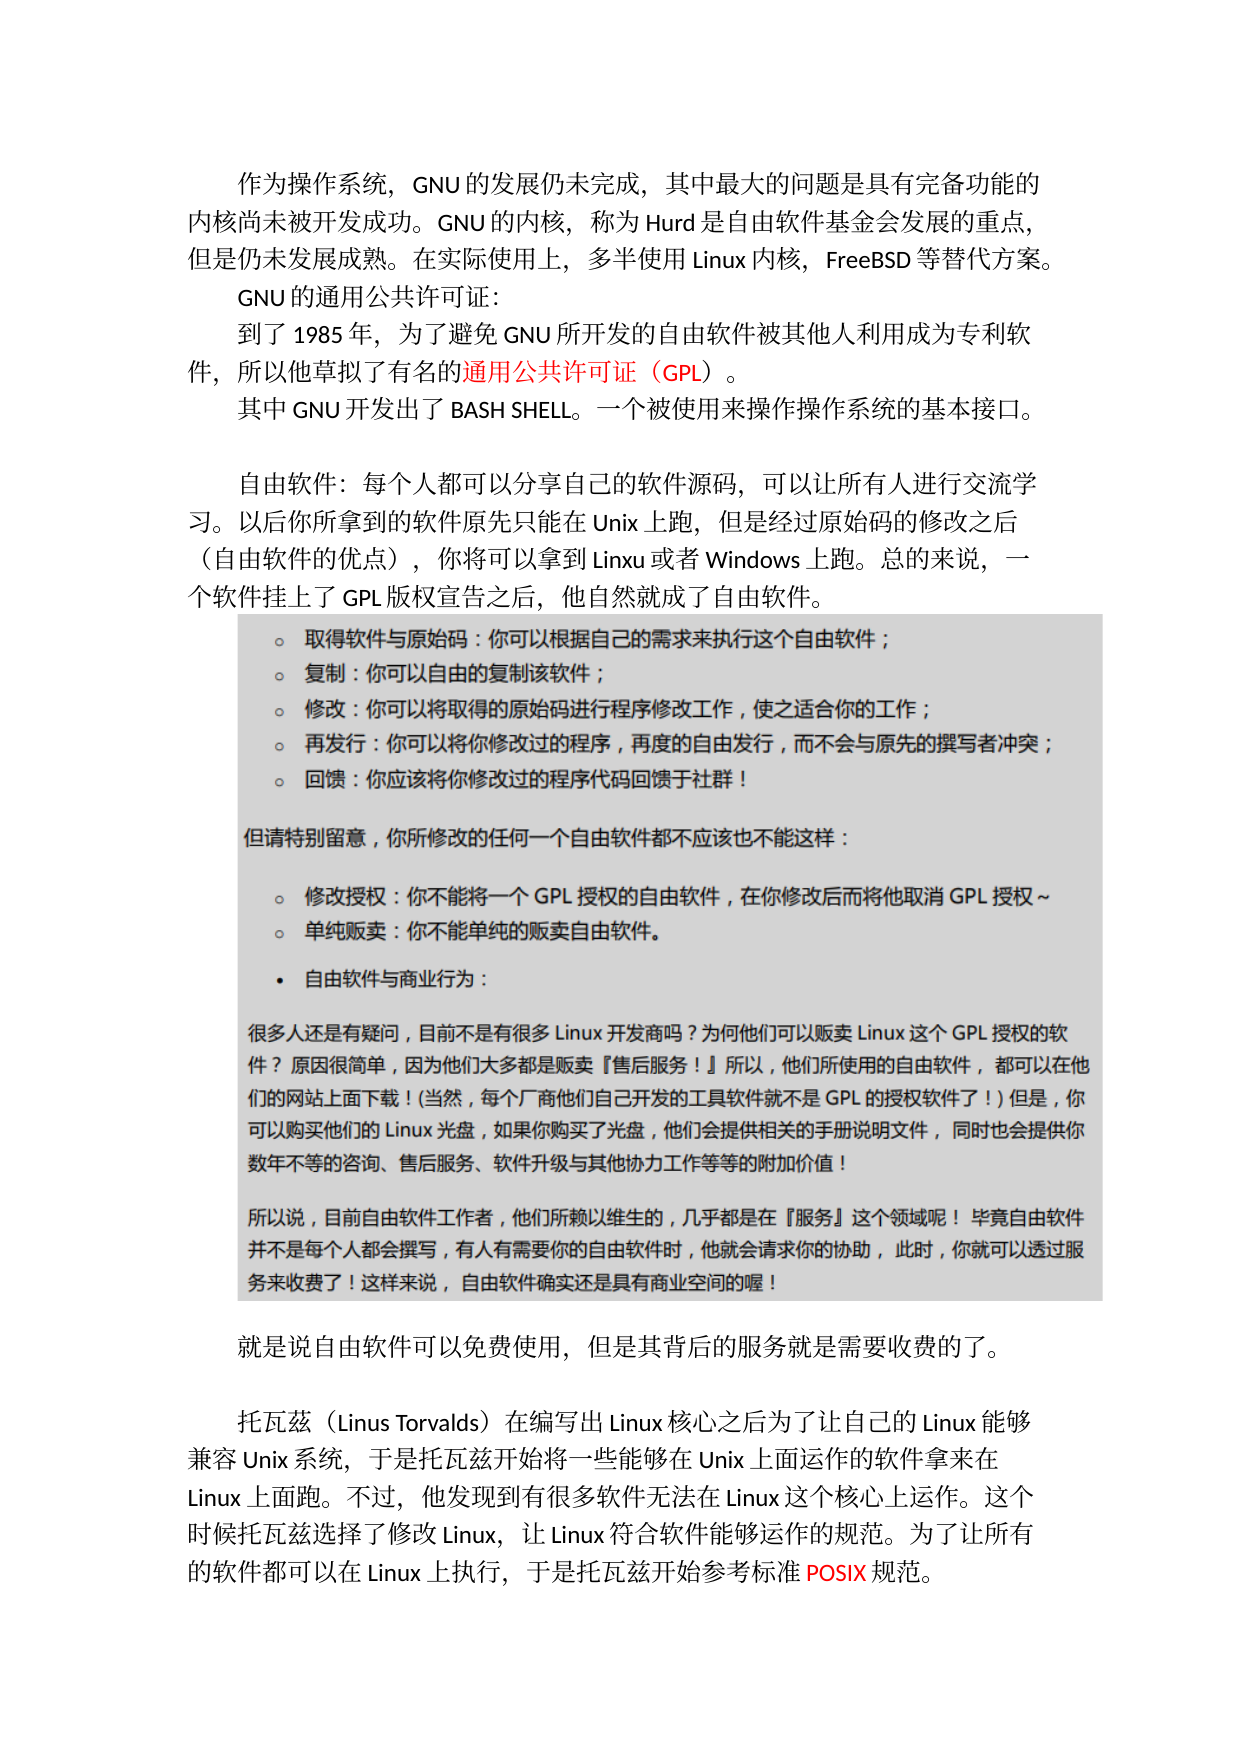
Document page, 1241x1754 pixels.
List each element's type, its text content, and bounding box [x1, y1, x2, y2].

text 自由软件：每个人都可以分享自己的软件源码，可以让所有人进行交流学习。以后你所拿到的软件原先只能在Unix上跑，但是经过原始码的修改之后（自由软件的优点），你将可以拿到Linxu或者Windows上跑。总的来说，一个软件挂上了GPL版权宣告之后，他自然就成了自由软件。 [187, 464, 1053, 614]
picture [237, 614, 1103, 1301]
text GNU的通用公共许可证： [187, 277, 1053, 314]
text 就是说自由软件可以免费使用，但是其背后的服务就是需要收费的了。 [187, 1327, 1053, 1364]
text 到了1985年，为了避免GNU所开发的自由软件被其他人利用成为专利软件，所以他草拟了有名的通用公共许可证（GPL）。 [187, 314, 1053, 389]
text 作为操作系统，GNU的发展仍未完成，其中最大的问题是具有完备功能的内核尚未被开发成功。GNU的内核，称为Hurd是自由软件基金会发展的重点，但是仍未发展成熟。在实际使用上，多半使用Linux内核，FreeBSD等替代方案。 [187, 164, 1053, 277]
text 托瓦茲（Linus Torvalds）在编写出Linux核心之后为了让自己的Linux能够兼容Unix系统，于是托瓦兹开始将一些能够在Unix上面运作的软件拿来在Linux上面跑。不过，他发现到有很多软件无法在Linux这个核心上运作。这个时候托瓦兹选择了修改Linux，让Linux符合软件能够运作的规范。为了让所有的软件都可以在Linux上执行，于是托瓦兹开始参考标准POSIX规范。 [187, 1402, 1053, 1589]
text 其中GNU开发出了BASH SHELL。一个被使用来操作操作系统的基本接口。 [187, 389, 1053, 427]
